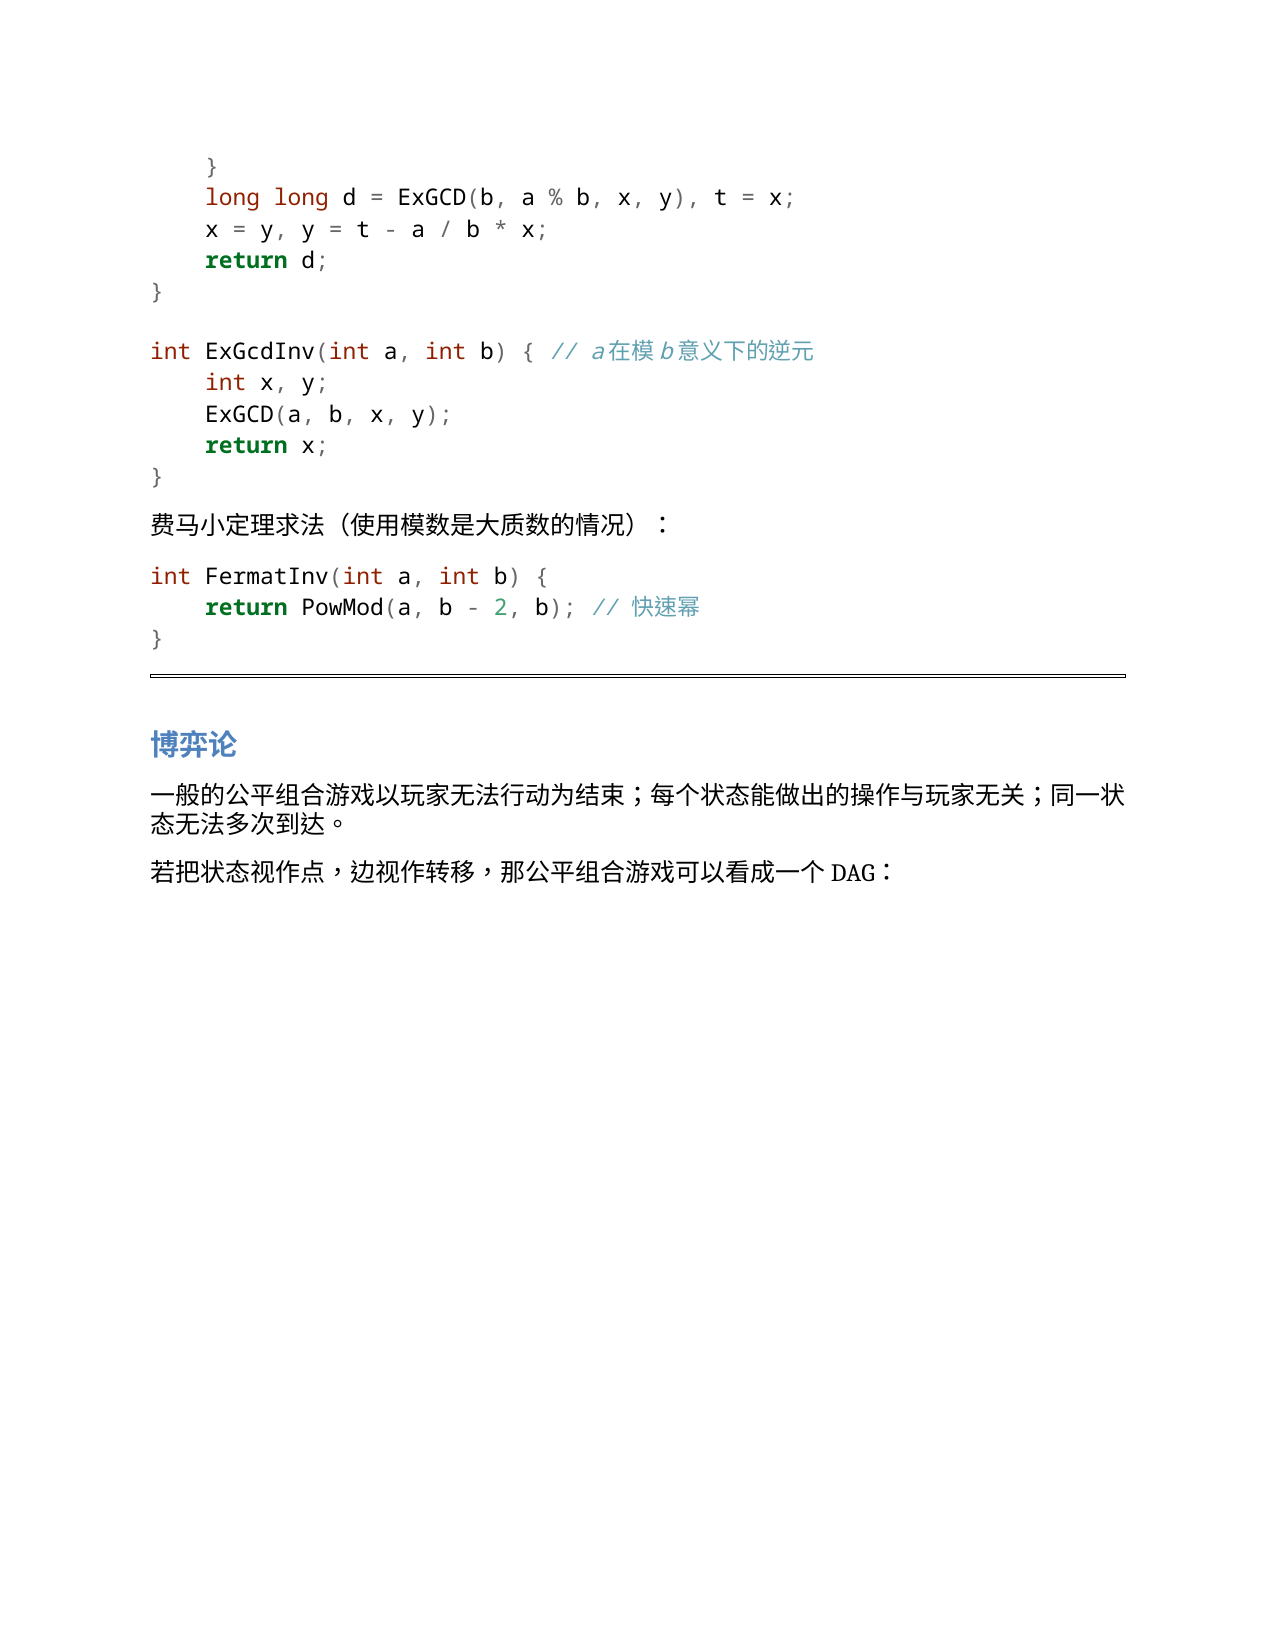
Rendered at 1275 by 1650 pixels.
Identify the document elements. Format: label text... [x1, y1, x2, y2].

subtitle 博弈论 [150, 724, 1125, 763]
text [150, 150, 1125, 491]
text int FermatInv(int a, int b) { return PowMod(a, b - 2, b); // 快速幂 } [150, 559, 1125, 653]
text 费马小定理求法（使用模数是大质数的情况）： [150, 512, 1125, 541]
text 一般的公平组合游戏以玩家无法行动为结束；每个状态能做出的操作与玩家无关；同一状态无法多次到达。 [150, 782, 1125, 840]
text 若把状态视作点，边视作转移，那公平组合游戏可以看成一个 DAG： [150, 858, 1125, 887]
